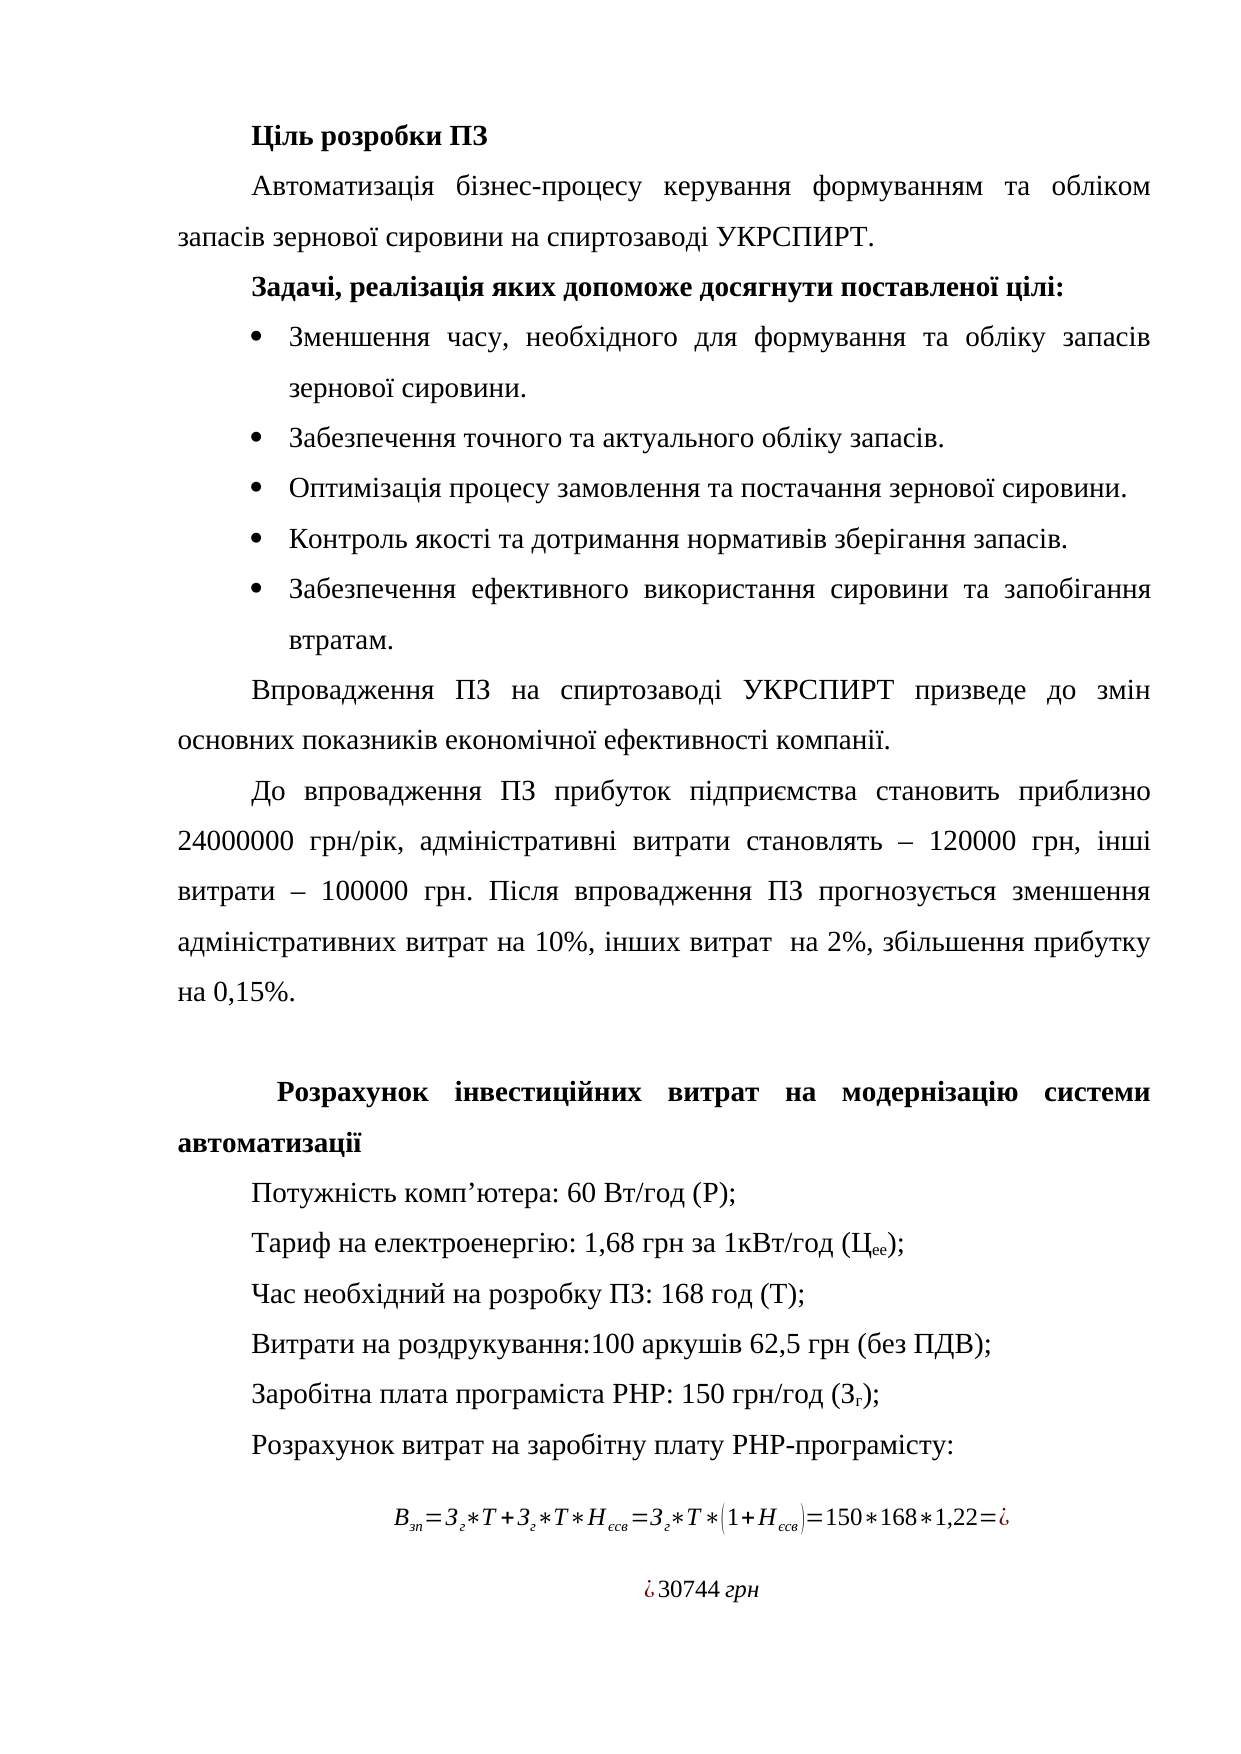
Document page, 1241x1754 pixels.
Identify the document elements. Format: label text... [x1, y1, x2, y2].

text Розрахунок витрат на заробітну плату PHP-програмісту: [177, 1427, 1152, 1460]
text До впровадження ПЗ прибуток підприємства становить приблизно 24000000 грн/рік, адміністративні витрати становлять – 120000 грн, інші витрати – 100000 грн. Після впровадження ПЗ прогнозується зменшення адміністративних витрат на 10%, інших витрат на 2%, збільшення прибутку на 0,15%. [177, 773, 1152, 1007]
text Автоматизація бізнес-процесу керування формуванням та обліком запасів зернової сировини на спиртозаводі УКРСПИРТ. [177, 168, 1152, 252]
text Заробітна плата програміста PHP: 150 грн/год (Зг); [177, 1376, 1152, 1410]
text Впровадження ПЗ на спиртозаводі УКРСПИРТ призведе до змін основних показників економічної ефективності компанії. [177, 672, 1152, 756]
text Потужність комп’ютера: 60 Вт/год (P); [177, 1175, 1152, 1209]
list Зменшення часу, необхідного для формування та обліку запасів зернової сировини. [251, 319, 1152, 403]
text Розрахунок інвестиційних витрат на модернізацію системи автоматизації [177, 1074, 1152, 1158]
list Контроль якості та дотримання нормативів зберігання запасів. [251, 521, 1152, 554]
text Тариф на електроенергію: 1,68 грн за 1кВт/год (Цее); [177, 1226, 1152, 1259]
text Витрати на роздрукування:100 аркушів 62,5 грн (без ПДВ); [177, 1326, 1152, 1360]
text Ціль розробки ПЗ [177, 118, 1152, 152]
text Час необхідний на розробку ПЗ: 168 год (Т); [177, 1276, 1152, 1309]
list Оптимізація процесу замовлення та постачання зернової сировини. [251, 471, 1152, 504]
list Забезпечення ефективного використання сировини та запобігання втратам. [251, 571, 1152, 655]
list Забезпечення точного та актуального обліку запасів. [251, 420, 1152, 454]
text Задачі, реалізація яких допоможе досягнути поставленої цілі: [177, 269, 1152, 303]
